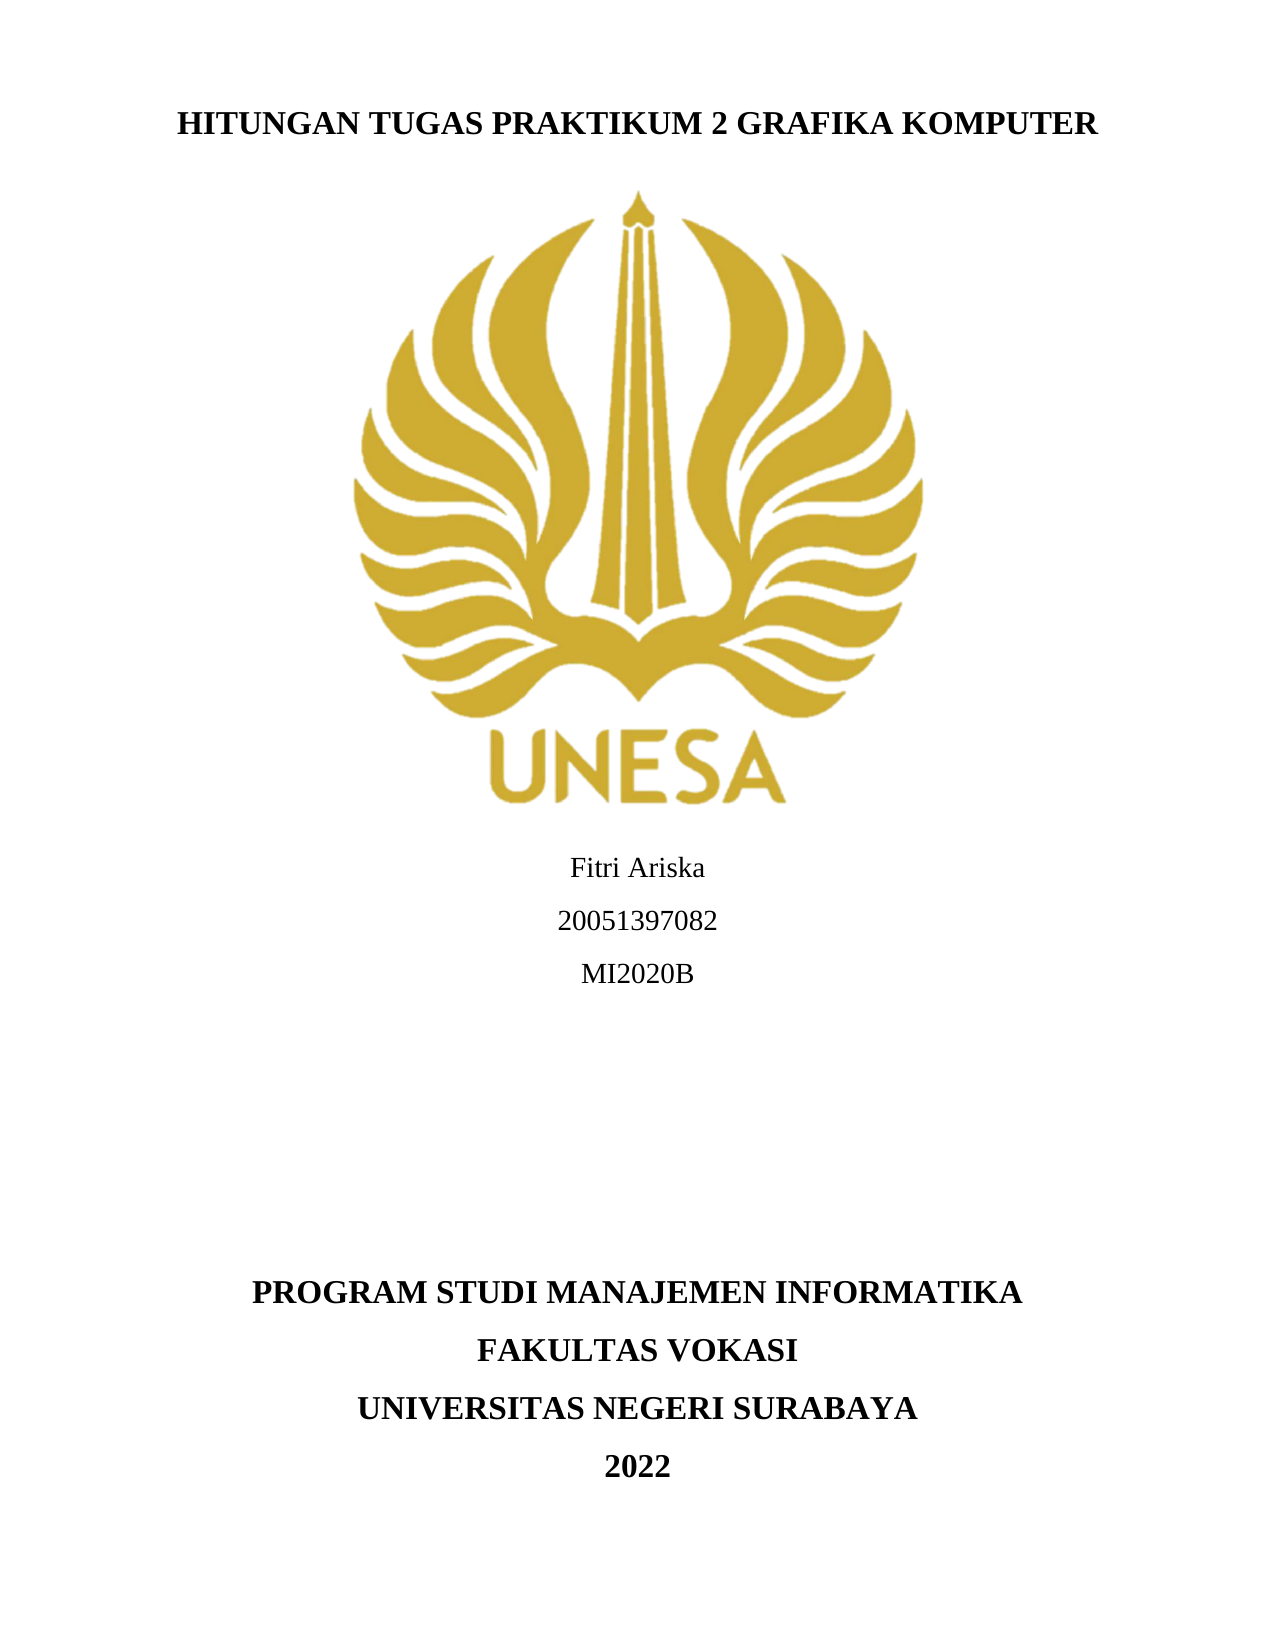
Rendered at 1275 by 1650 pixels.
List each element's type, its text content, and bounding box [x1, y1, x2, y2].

text HITUNGAN TUGAS PRAKTIKUM 2 GRAFIKA KOMPUTER [150, 103, 1125, 142]
text 2022 [150, 1447, 1125, 1485]
text FAKULTAS VOKASI [150, 1331, 1125, 1369]
picture [326, 161, 950, 832]
text 20051397082 [150, 903, 1125, 936]
text Fitri Ariska [150, 850, 1125, 884]
text MI2020B [150, 956, 1125, 989]
text PROGRAM STUDI MANAJEMEN INFORMATIKA [150, 1273, 1125, 1311]
text UNIVERSITAS NEGERI SURABAYA [150, 1389, 1125, 1427]
